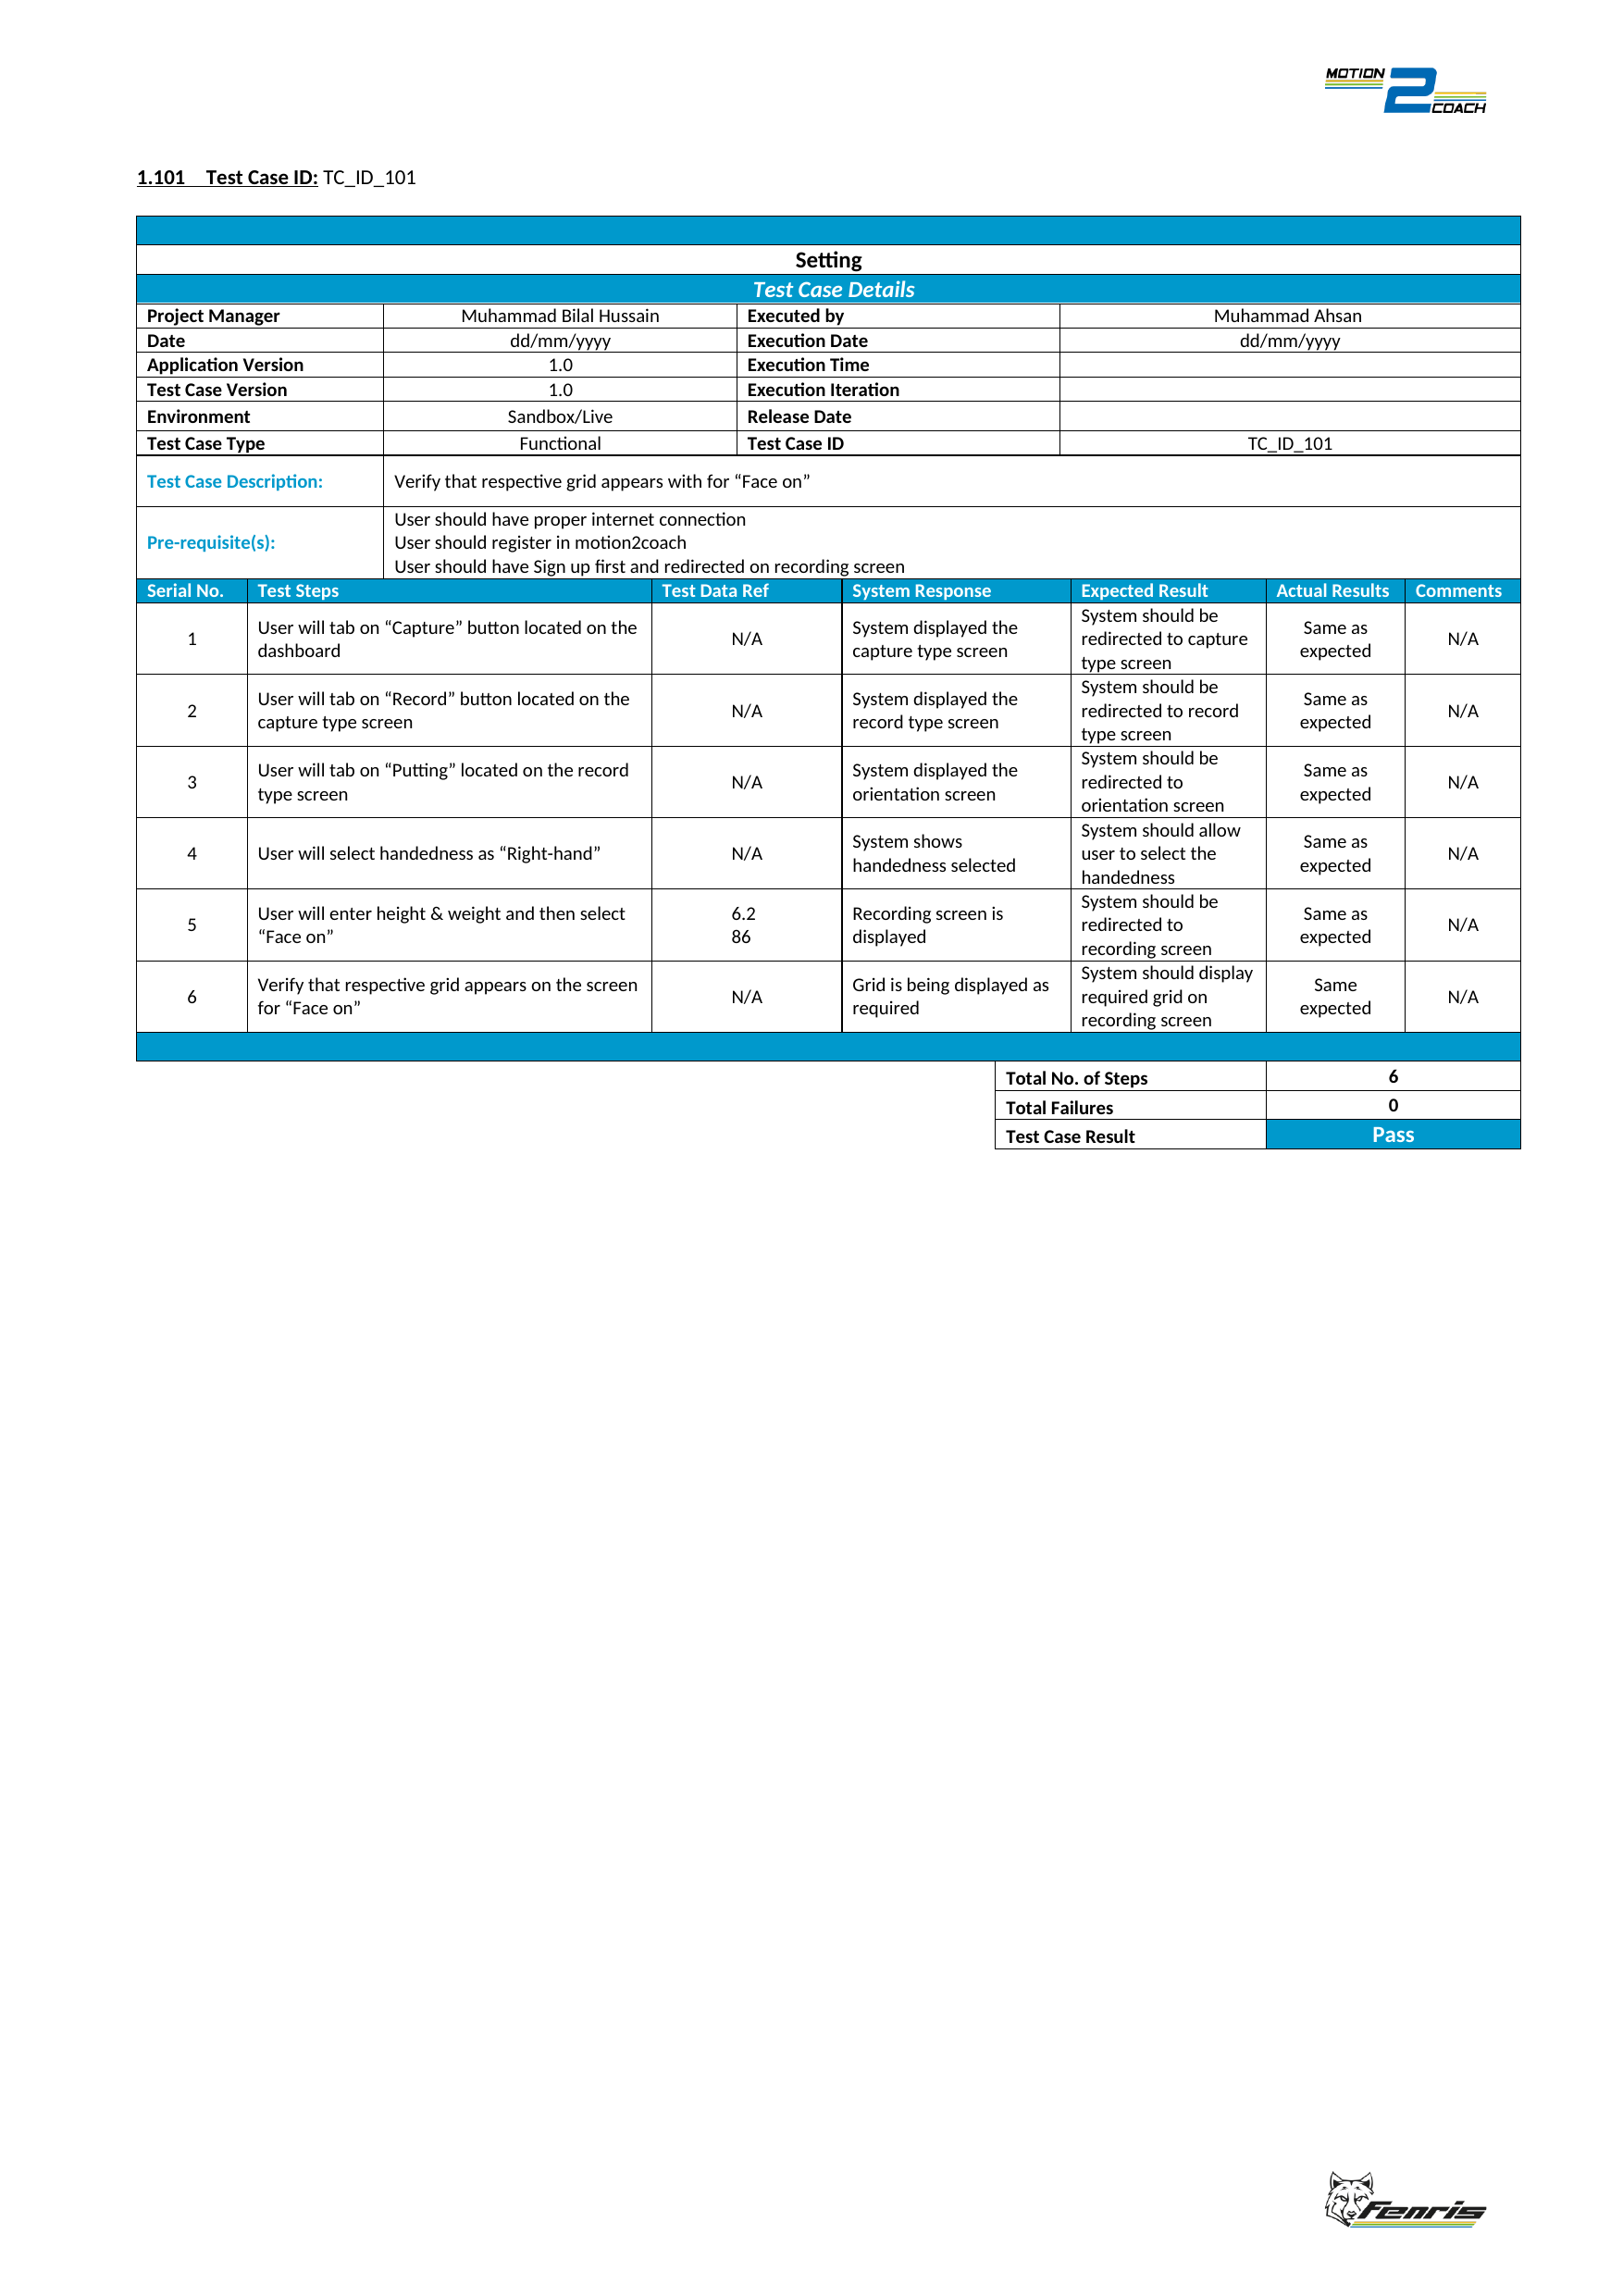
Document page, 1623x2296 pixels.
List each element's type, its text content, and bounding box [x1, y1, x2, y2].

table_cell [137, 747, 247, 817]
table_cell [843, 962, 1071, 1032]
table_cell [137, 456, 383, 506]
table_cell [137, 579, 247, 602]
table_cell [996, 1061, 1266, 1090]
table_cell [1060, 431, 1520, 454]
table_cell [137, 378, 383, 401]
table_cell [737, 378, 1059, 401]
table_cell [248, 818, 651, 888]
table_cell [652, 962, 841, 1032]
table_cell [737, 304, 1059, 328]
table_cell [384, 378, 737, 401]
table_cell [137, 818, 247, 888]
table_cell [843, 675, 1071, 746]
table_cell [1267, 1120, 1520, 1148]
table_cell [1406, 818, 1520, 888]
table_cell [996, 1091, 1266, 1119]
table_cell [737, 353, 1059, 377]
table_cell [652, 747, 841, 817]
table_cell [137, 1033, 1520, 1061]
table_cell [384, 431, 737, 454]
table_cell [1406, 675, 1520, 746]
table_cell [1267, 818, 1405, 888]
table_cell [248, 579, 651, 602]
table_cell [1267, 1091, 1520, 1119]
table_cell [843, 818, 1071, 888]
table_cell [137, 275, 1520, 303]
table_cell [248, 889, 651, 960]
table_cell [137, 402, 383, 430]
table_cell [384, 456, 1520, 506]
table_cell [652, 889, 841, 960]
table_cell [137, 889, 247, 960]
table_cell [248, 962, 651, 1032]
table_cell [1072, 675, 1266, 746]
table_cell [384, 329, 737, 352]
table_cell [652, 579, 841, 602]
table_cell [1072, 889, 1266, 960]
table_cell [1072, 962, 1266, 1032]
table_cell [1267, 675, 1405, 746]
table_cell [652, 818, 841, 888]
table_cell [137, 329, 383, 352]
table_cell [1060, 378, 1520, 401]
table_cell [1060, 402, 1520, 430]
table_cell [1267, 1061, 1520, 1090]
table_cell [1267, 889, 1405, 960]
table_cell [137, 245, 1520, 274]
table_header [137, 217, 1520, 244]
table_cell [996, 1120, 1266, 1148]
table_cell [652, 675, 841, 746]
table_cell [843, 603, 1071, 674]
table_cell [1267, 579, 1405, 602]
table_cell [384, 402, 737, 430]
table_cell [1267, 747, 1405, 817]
list Test Case ID: TC_ID_101 [137, 164, 1486, 190]
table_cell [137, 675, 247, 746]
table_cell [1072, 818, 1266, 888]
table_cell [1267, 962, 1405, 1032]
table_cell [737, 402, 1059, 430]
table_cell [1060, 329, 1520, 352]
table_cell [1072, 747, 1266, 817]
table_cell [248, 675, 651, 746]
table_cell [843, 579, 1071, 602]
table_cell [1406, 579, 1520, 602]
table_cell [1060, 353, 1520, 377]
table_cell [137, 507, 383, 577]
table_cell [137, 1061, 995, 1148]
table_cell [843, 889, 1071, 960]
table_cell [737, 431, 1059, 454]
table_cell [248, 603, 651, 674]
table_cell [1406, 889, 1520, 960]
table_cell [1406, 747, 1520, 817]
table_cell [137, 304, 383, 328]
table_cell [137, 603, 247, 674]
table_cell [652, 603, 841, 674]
picture [1324, 2171, 1487, 2228]
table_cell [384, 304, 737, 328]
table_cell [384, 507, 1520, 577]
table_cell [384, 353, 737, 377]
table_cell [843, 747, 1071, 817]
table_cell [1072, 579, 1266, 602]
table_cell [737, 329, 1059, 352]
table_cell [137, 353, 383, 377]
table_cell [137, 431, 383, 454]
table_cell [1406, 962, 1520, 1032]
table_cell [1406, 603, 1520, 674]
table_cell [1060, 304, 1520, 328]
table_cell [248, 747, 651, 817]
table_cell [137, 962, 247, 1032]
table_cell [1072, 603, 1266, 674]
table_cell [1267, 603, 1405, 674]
picture [1325, 68, 1487, 113]
